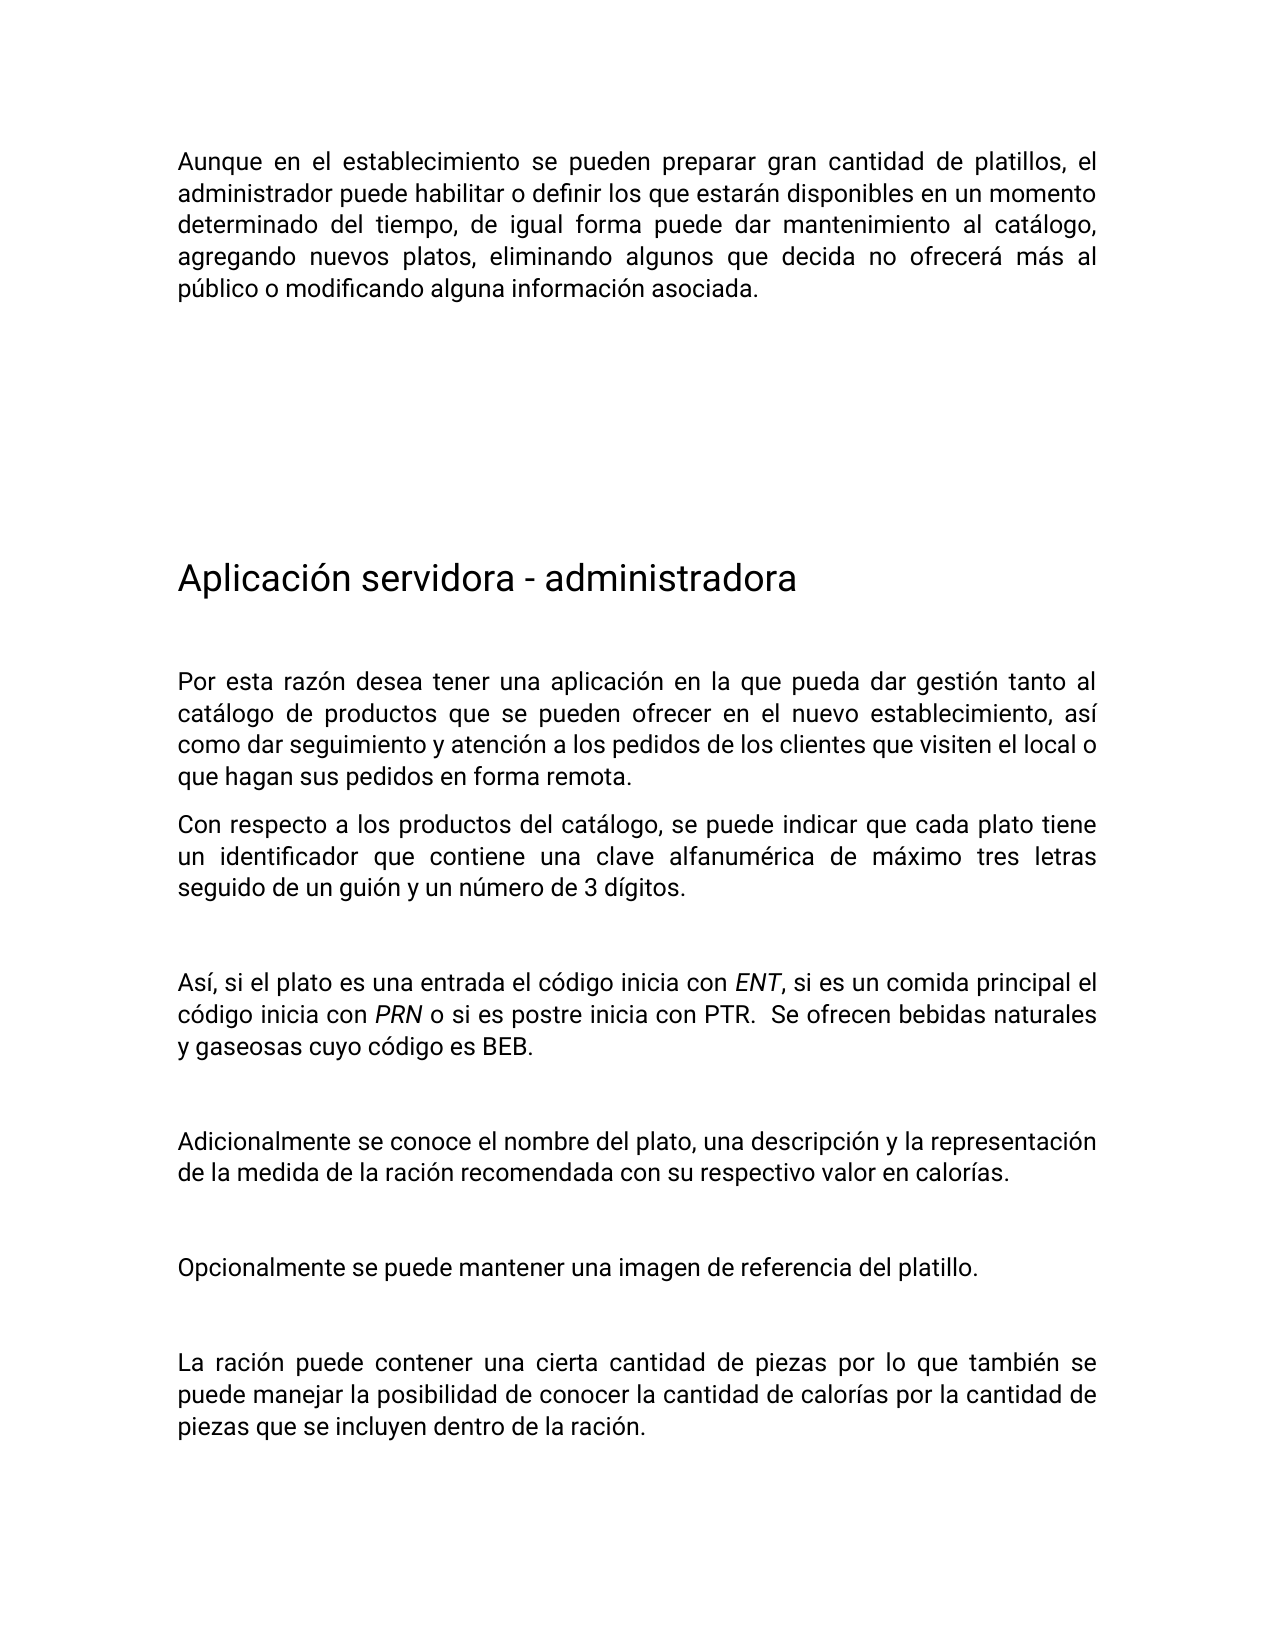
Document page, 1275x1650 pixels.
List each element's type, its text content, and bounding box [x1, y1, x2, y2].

text Por esta razón desea tener una aplicación en la que pueda dar gestión tanto al catálogo de productos que se pueden ofrecer en el nuevo establecimiento, así como dar seguimiento y atención a los pedidos de los clientes que visiten el local o que hagan sus pedidos en forma remota. [177, 667, 1098, 791]
text Con respecto a los productos del catálogo, se puede indicar que cada plato tiene un identificador que contiene una clave alfanumérica de máximo tres letras seguido de un guión y un número de 3 dígitos. [177, 810, 1098, 903]
text Así, si el plato es una entrada el código inicia con ENT, si es un comida principal el código inicia con PRN o si es postre inicia con PTR. Se ofrecen bebidas naturales y gaseosas cuyo código es BEB. [177, 968, 1098, 1061]
text Adicionalmente se conoce el nombre del plato, una descripción y la representación de la medida de la ración recomendada con su respectivo valor en calorías. [177, 1127, 1098, 1188]
text Aplicación servidora - administradora [177, 556, 1098, 600]
text La ración puede contener una cierta cantidad de piezas por lo que también se puede manejar la posibilidad de conocer la cantidad de calorías por la cantidad de piezas que se incluyen dentro de la ración. [177, 1348, 1098, 1441]
text Opcionalmente se puede mantener una imagen de referencia del platillo. [177, 1253, 1098, 1283]
text Aunque en el establecimiento se pueden preparar gran cantidad de platillos, el administrador puede habilitar o definir los que estarán disponibles en un momento determinado del tiempo, de igual forma puede dar mantenimiento al catálogo, agregando nuevos platos, eliminando algunos que decida no ofrecerá más al público o modificando alguna información asociada. [177, 148, 1098, 303]
